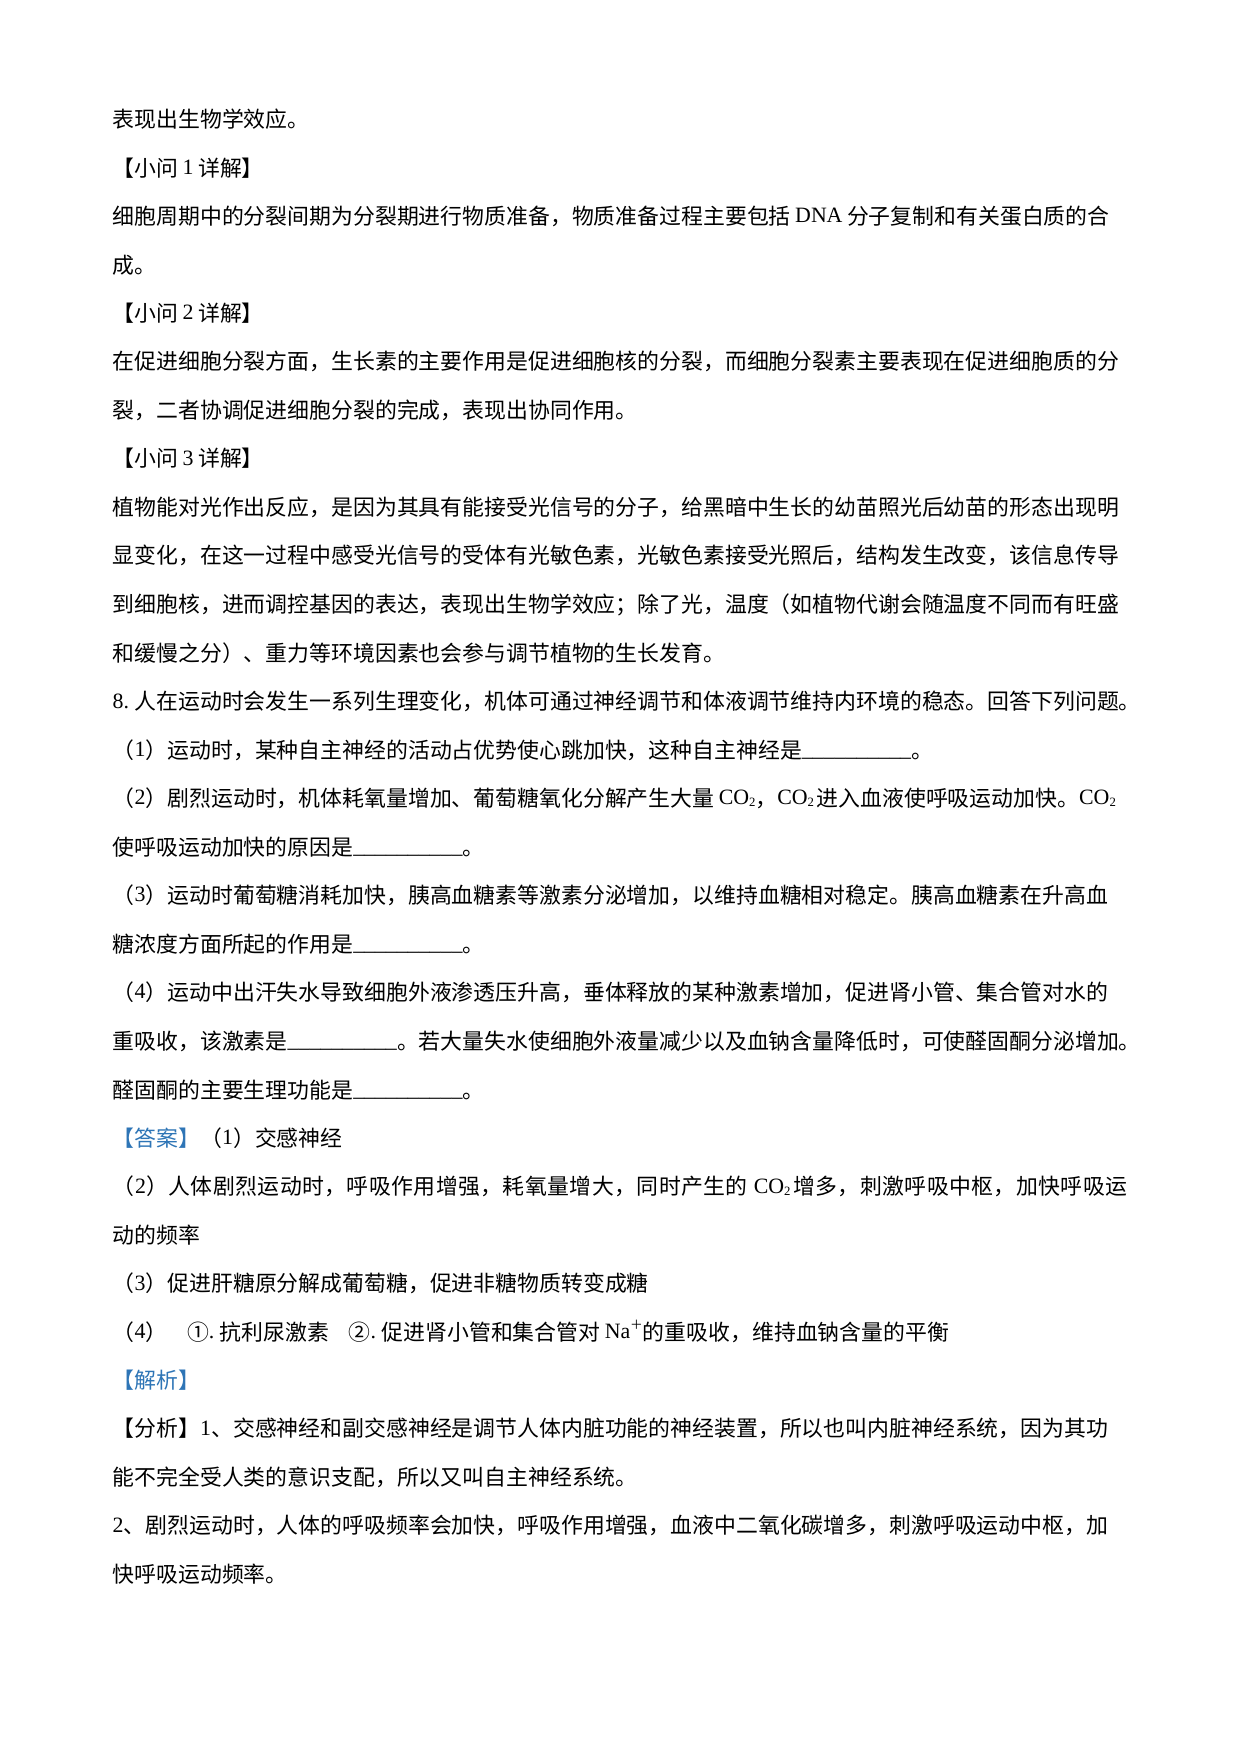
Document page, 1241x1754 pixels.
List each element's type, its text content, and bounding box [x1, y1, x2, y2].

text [112, 102, 1128, 134]
text （3）促进肝糖原分解成葡萄糖，促进非糖物质转变成糖 [112, 1266, 1128, 1298]
text 植物能对光作出反应，是因为其具有能接受光信号的分子，给黑暗中生长的幼苗照光后幼苗的形态出现明显变化，在这一过程中感受光信号的受体有光敏色素，光敏色素接受光照后，结构发生改变，该信息传导到细胞核，进而调控基因的表达，表现出生物学效应；除了光，温度（如植物代谢会随温度不同而有旺盛和缓慢之分）、重力等环境因素也会参与调节植物的生长发育。 [112, 489, 1128, 668]
text （2）剧烈运动时，机体耗氧量增加、葡萄糖氧化分解产生大量CO2，CO2进入血液使呼吸运动加快。CO2使呼吸运动加快的原因是__________。 [112, 781, 1128, 862]
text 在促进细胞分裂方面，生长素的主要作用是促进细胞核的分裂，而细胞分裂素主要表现在促进细胞质的分裂，二者协调促进细胞分裂的完成，表现出协同作用。 [112, 344, 1128, 425]
text （2）人体剧烈运动时，呼吸作用增强，耗氧量增大，同时产生的CO2增多，刺激呼吸中枢，加快呼吸运动的频率 [112, 1169, 1128, 1250]
text 8. 人在运动时会发生一系列生理变化，机体可通过神经调节和体液调节维持内环境的稳态。回答下列问题。 [112, 684, 1128, 716]
text 【小问1详解】 [112, 150, 1128, 183]
text 【小问2详解】 [112, 296, 1128, 328]
text 【分析】1、交感神经和副交感神经是调节人体内脏功能的神经装置，所以也叫内脏神经系统，因为其功能不完全受人类的意识支配，所以又叫自主神经系统。 [112, 1411, 1128, 1492]
text 2、剧烈运动时，人体的呼吸频率会加快，呼吸作用增强，血液中二氧化碳增多，刺激呼吸运动中枢，加快呼吸运动频率。 [112, 1508, 1128, 1589]
text （4） ①. 抗利尿激素 ②. 促进肾小管和集合管对Na＋的重吸收，维持血钠含量的平衡 [112, 1314, 1128, 1347]
text （3）运动时葡萄糖消耗加快，胰高血糖素等激素分泌增加，以维持血糖相对稳定。胰高血糖素在升高血糖浓度方面所起的作用是__________。 [112, 878, 1128, 959]
text 【答案】（1）交感神经 [112, 1121, 1128, 1153]
text （1）运动时，某种自主神经的活动占优势使心跳加快，这种自主神经是__________。 [112, 732, 1128, 765]
text 【小问3详解】 [112, 441, 1128, 473]
text 细胞周期中的分裂间期为分裂期进行物质准备，物质准备过程主要包括DNA分子复制和有关蛋白质的合成。 [112, 198, 1128, 280]
text 【解析】 [112, 1363, 1128, 1395]
text （4）运动中出汗失水导致细胞外液渗透压升高，垂体释放的某种激素增加，促进肾小管、集合管对水的重吸收，该激素是__________。若大量失水使细胞外液量减少以及血钠含量降低时，可使醛固酮分泌增加。醛固酮的主要生理功能是__________。 [112, 975, 1128, 1105]
